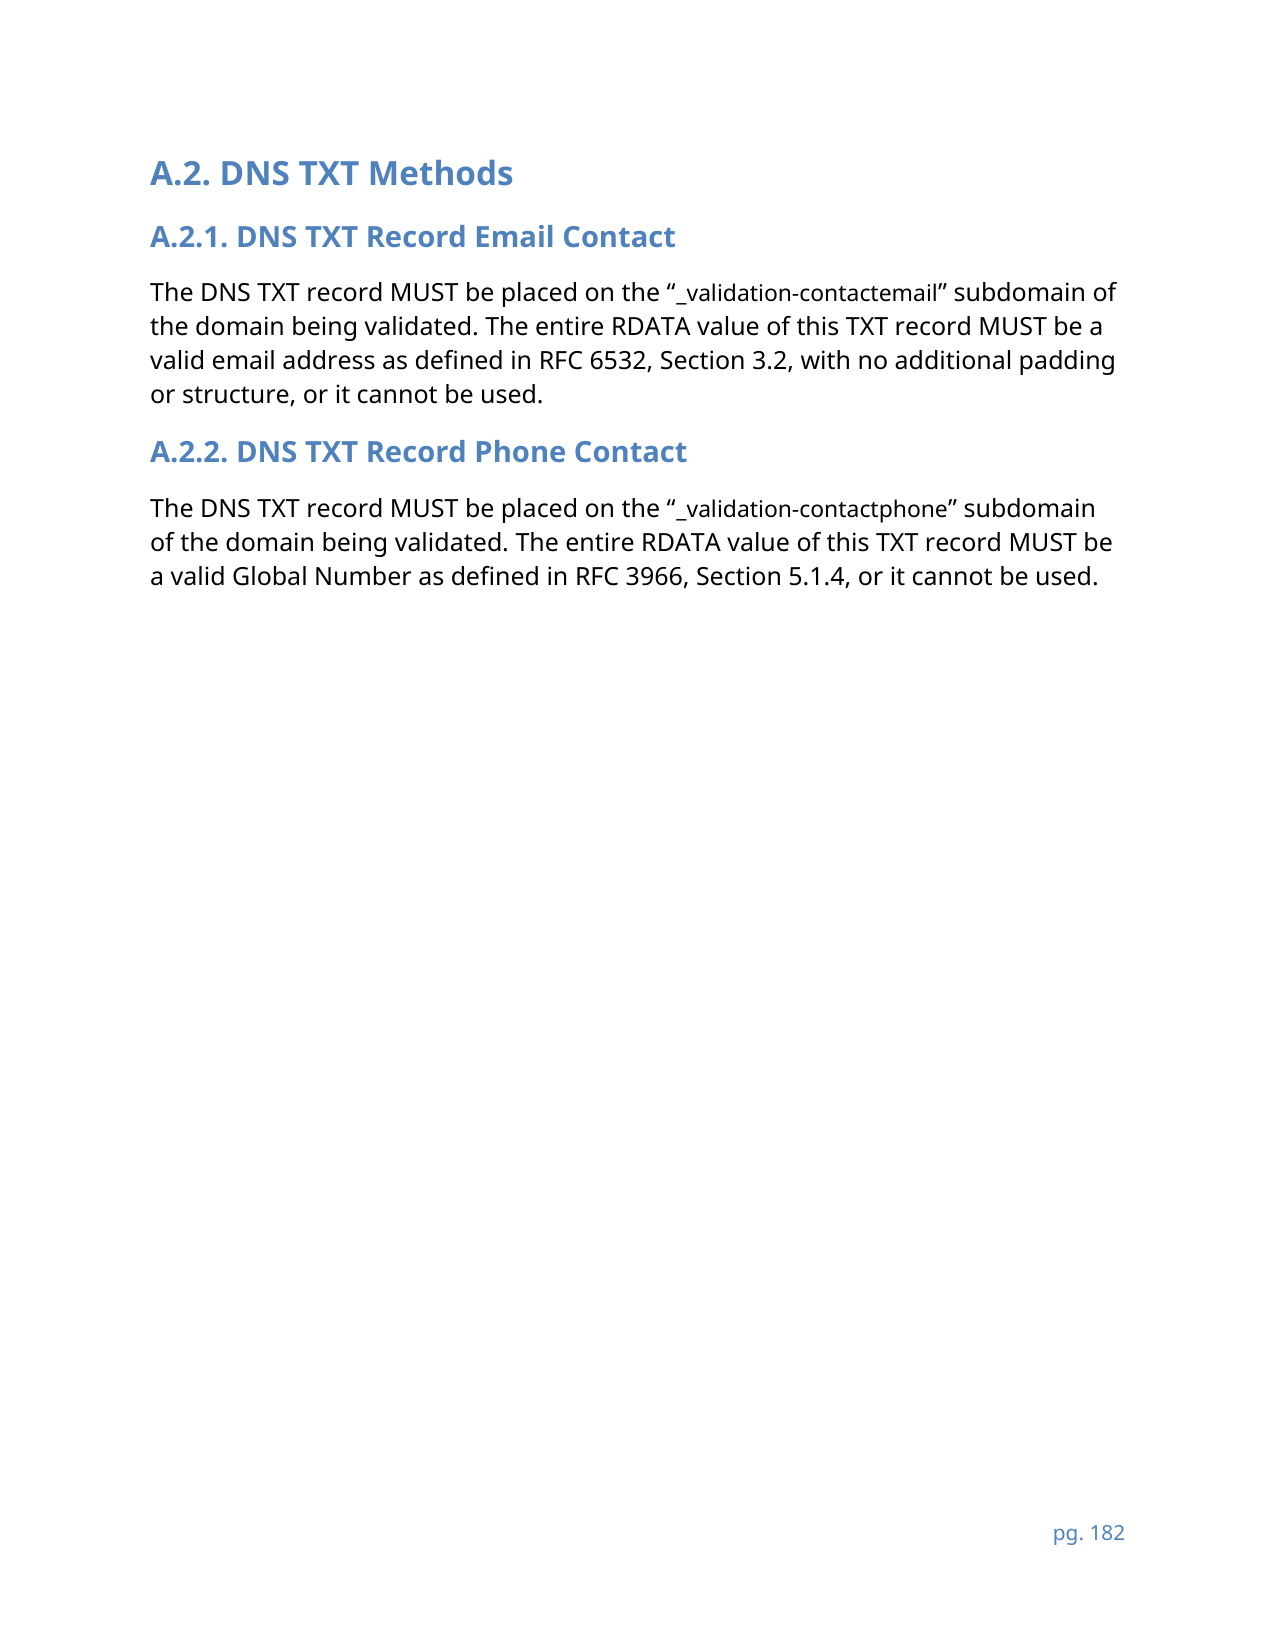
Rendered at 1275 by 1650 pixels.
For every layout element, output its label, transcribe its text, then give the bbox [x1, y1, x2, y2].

text The DNS TXT record MUST be placed on the “_validation-contactemail” subdomain of the domain being validated. The entire RDATA value of this TXT record MUST be a valid email address as defined in RFC 6532, Section 3.2, with no additional padding or structure, or it cannot be used. [150, 275, 1125, 411]
subtitle A.2.1. DNS TXT Record Email Contact [150, 216, 1125, 256]
text The DNS TXT record MUST be placed on the “_validation-contactphone” subdomain of the domain being validated. The entire RDATA value of this TXT record MUST be a valid Global Number as defined in RFC 3966, Section 5.1.4, or it cannot be used. [150, 490, 1125, 592]
subtitle A.2.2. DNS TXT Record Phone Contact [150, 432, 1125, 471]
subtitle A.2. DNS TXT Methods [150, 150, 1125, 195]
